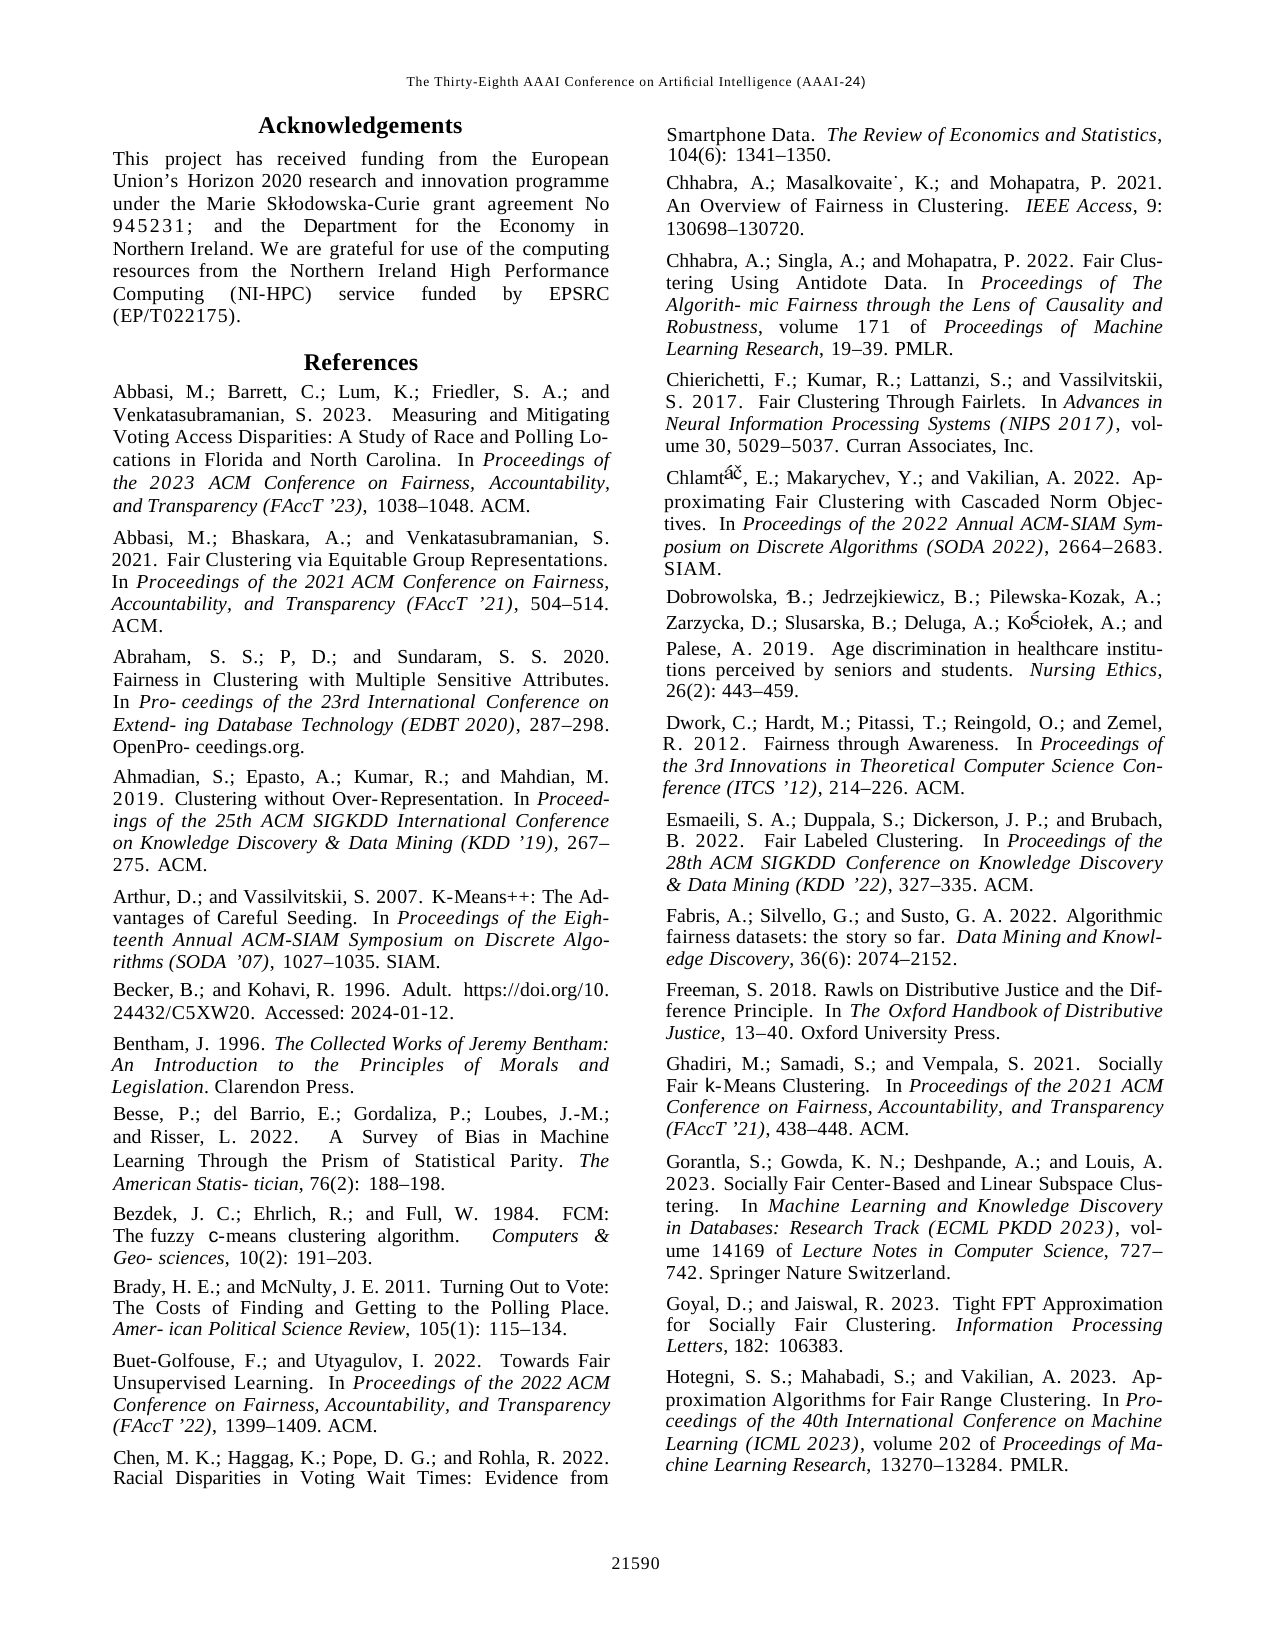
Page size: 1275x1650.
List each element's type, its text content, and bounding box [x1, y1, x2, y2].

text Abbasi, M.; Bhaskara, A.; and Venkatasubramanian, S. 2021. Fair Clustering via Equitable Group Representations. In Proceedings of the 2021 ACM Conference on Fairness, Accountability, and Transparency (FAccT ’21), 504–514. ACM. [111, 527, 609, 636]
text Dwork, C.; Hardt, M.; Pitassi, T.; Reingold, O.; and Zemel, R. 2012. Fairness through Awareness. In Proceedings of the 3rd Innovations in Theoretical Computer Science Con- ference (ITCS ’12), 214–226. ACM. [662, 712, 1163, 799]
text Acknowledgements [258, 116, 652, 138]
text This project has received funding from the European Union’s Horizon 2020 research and innovation programme under the Marie Skłodowska-Curie grant agreement No 945231; and the Department for the Economy in Northern Ireland. We are grateful for use of the computing resources from the Northern Ireland High Performance Computing (NI-HPC) service funded by EPSRC (EP/T022175). [113, 148, 609, 327]
picture [724, 459, 743, 485]
text Becker, B.; and Kohavi, R. 1996. Adult. https://doi.org/10. 24432/C5XW20. Accessed: 2024-01-12. [113, 978, 609, 1024]
text Chhabra, A.; Singla, A.; and Mohapatra, P. 2022. Fair Clus- tering Using Antidote Data. In Proceedings of The Algorith- mic Fairness through the Lens of Causality and Robustness, volume 171 of Proceedings of Machine Learning Research, 19–39. PMLR. [666, 250, 1163, 360]
text Buet-Golfouse, F.; and Utyagulov, I. 2022. Towards Fair Unsupervised Learning. In Proceedings of the 2022 ACM Conference on Fairness, Accountability, and Transparency (FAccT ’22), 1399–1409. ACM. [113, 1350, 610, 1437]
text Abraham, S. S.; P, D.; and Sundaram, S. S. 2020. Fairness in Clustering with Multiple Sensitive Attributes. In Pro- ceedings of the 23rd International Conference on Extend- ing Database Technology (EDBT 2020), 287–298. OpenPro- ceedings.org. [113, 646, 609, 758]
text Zarzycka, D.; lusarska, B.; Deluga, A.; Kociołek, A.; and [666, 607, 1163, 635]
text Freeman, S. 2018. Rawls on Distributive Justice and the Dif- ference Principle. In The Oxford Handbook of Distributive Justice, 13–40. Oxford University Press. [665, 979, 1163, 1043]
picture [1031, 607, 1039, 630]
text Gorantla, S.; Gowda, K. N.; Deshpande, A.; and Louis, A. 2023. Socially Fair Center-Based and Linear Subspace Clus- tering. In Machine Learning and Knowledge Discovery in Databases: Research Track (ECML PKDD 2023), vol- ume 14169 of Lecture Notes in Computer Science, 727–742. Springer Nature Switzerland. [666, 1151, 1163, 1283]
text Bentham, J. 1996. The Collected Works of Jeremy Bentham: An Introduction to the Principles of Morals and Legislation. Clarendon Press. [111, 1034, 609, 1097]
text Bezdek, J. C.; Ehrlich, R.; and Full, W. 1984. FCM: The fuzzy c-means clustering algorithm. Computers & Geo- sciences, 10(2): 191–203. [113, 1203, 609, 1269]
text Chen, M. K.; Haggag, K.; Pope, D. G.; and Rohla, R. 2022. Racial Disparities in Voting Wait Times: Evidence from [113, 1447, 609, 1489]
text Abbasi, M.; Barrett, C.; Lum, K.; Friedler, S. A.; and Venkatasubramanian, S. 2023. Measuring and Mitigating Voting Access Disparities: A Study of Race and Polling Lo- cations in Florida and North Carolina. In Proceedings of the 2023 ACM Conference on Fairness, Accountability, and Transparency (FAccT ’23), 1038–1048. ACM. [113, 380, 610, 517]
text Chhabra, A.; Masalkovaite˙, K.; and Mohapatra, P. 2021. An Overview of Fairness in Clustering. IEEE Access, 9: 130698–130720. [666, 171, 1163, 240]
text Besse, P.; del Barrio, E.; Gordaliza, P.; Loubes, J.-M.; and Risser, L. 2022. A Survey of Bias in Machine Learning Through the Prism of Statistical Parity. The American Statis- tician, 76(2): 188–198. [113, 1102, 609, 1194]
text Palese, A. 2019. Age discrimination in healthcare institu- tions perceived by seniors and students. Nursing Ethics, 26(2): 443–459. [666, 638, 1163, 701]
text Arthur, D.; and Vassilvitskii, S. 2007. K-Means++: The Ad- vantages of Careful Seeding. In Proceedings of the Eigh- teenth Annual ACM-SIAM Symposium on Discrete Algo- rithms (SODA ’07), 1027–1035. SIAM. [113, 886, 609, 973]
text The Thirty-Eighth AAAI Conference on Artiﬁcial Intelligence (AAAI-24) [406, 75, 1163, 91]
text Smartphone Data. The Review of Economics and Statistics, 104(6): 1341–1350. [666, 126, 1163, 166]
text Ghadiri, M.; Samadi, S.; and Vempala, S. 2021. Socially Fair k-Means Clustering. In Proceedings of the 2021 ACM Conference on Fairness, Accountability, and Transparency (FAccT ’21), 438–448. ACM. [666, 1053, 1163, 1140]
text References [304, 353, 652, 375]
text Hotegni, S. S.; Mahabadi, S.; and Vakilian, A. 2023. Ap- proximation Algorithms for Fair Range Clustering. In Pro- ceedings of the 40th International Conference on Machine Learning (ICML 2023), volume 202 of Proceedings of Ma- chine Learning Research, 13270–13284. PMLR. [665, 1366, 1163, 1476]
text Chlamt, E.; Makarychev, Y.; and Vakilian, A. 2022. Ap- proximating Fair Clustering with Cascaded Norm Objec- tives. In Proceedings of the 2022 Annual ACM-SIAM Sym- posium on Discrete Algorithms (SODA 2022), 2664–2683. SIAM. [664, 462, 1163, 580]
text Brady, H. E.; and McNulty, J. E. 2011. Turning Out to Vote: The Costs of Finding and Getting to the Polling Place. Amer- ican Political Science Review, 105(1): 115–134. [113, 1277, 609, 1340]
text Fabris, A.; Silvello, G.; and Susto, G. A. 2022. Algorithmic fairness datasets: the story so far. Data Mining and Knowl- edge Discovery, 36(6): 2074–2152. [666, 906, 1163, 969]
text Esmaeili, S. A.; Duppala, S.; Dickerson, J. P.; and Brubach, B. 2022. Fair Labeled Clustering. In Proceedings of the 28th ACM SIGKDD Conference on Knowledge Discovery & Data Mining (KDD ’22), 327–335. ACM. [666, 809, 1163, 896]
text Goyal, D.; and Jaiswal, R. 2023. Tight FPT Approximation for Socially Fair Clustering. Information Processing Letters, 182: 106383. [666, 1293, 1163, 1357]
text Ahmadian, S.; Epasto, A.; Kumar, R.; and Mahdian, M. 2019. Clustering without Over-Representation. In Proceed- ings of the 25th ACM SIGKDD International Conference on Knowledge Discovery & Data Mining (KDD ’19), 267–275. ACM. [113, 766, 609, 876]
text Dobrowolska, B.; Jedrzejkiewicz, B.; Pilewska-Kozak, A.; [666, 590, 1163, 607]
text Chierichetti, F.; Kumar, R.; Lattanzi, S.; and Vassilvitskii, S. 2017. Fair Clustering Through Fairlets. In Advances in Neural Information Processing Systems (NIPS 2017), vol- ume 30, 5029–5037. Curran Associates, Inc. [665, 369, 1163, 456]
